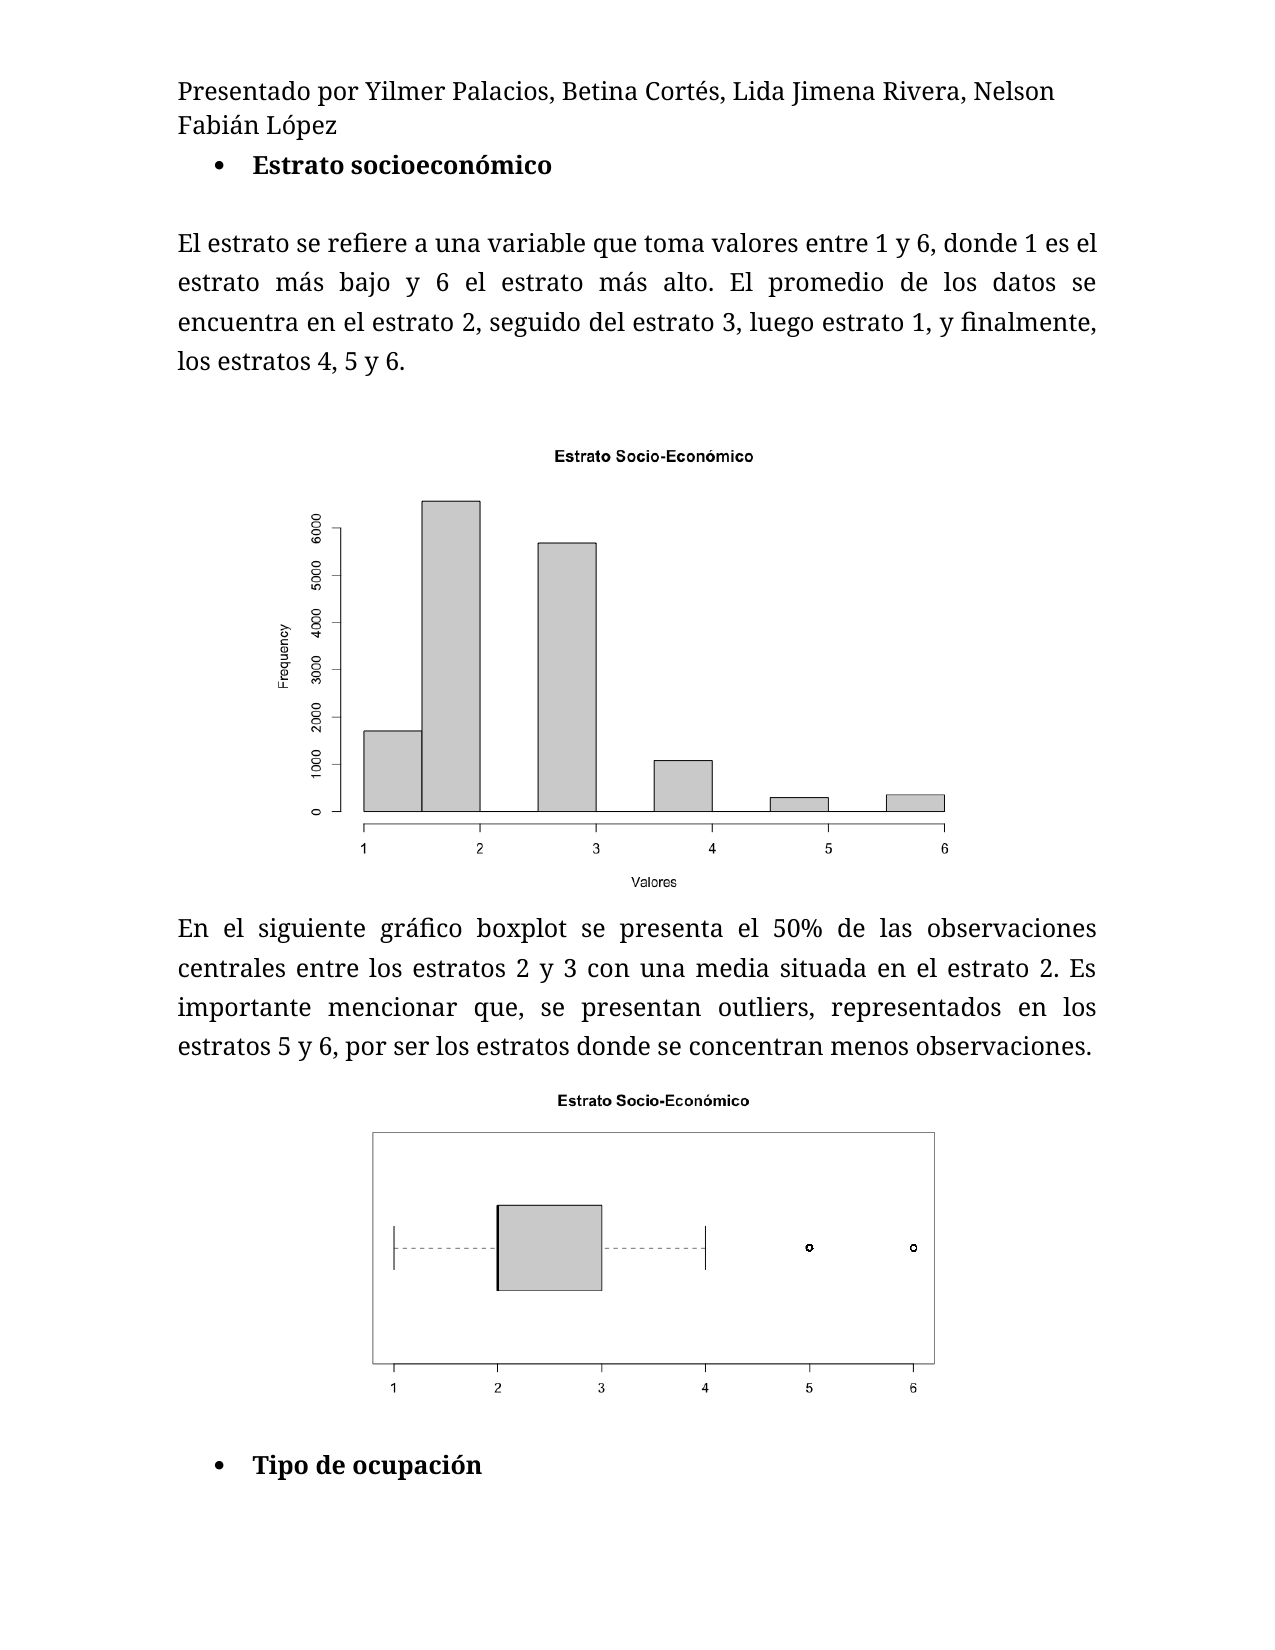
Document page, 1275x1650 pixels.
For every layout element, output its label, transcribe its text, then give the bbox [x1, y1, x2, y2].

list Tipo de ocupación [215, 1448, 1098, 1482]
list Estrato socioeconómico [215, 148, 1098, 182]
text En el siguiente gráfico boxplot se presenta el 50% de las observaciones centrales entre los estratos 2 y 3 con una media situada en el estrato 2. Es importante mencionar que, se presentan outliers, representados en los estratos 5 y 6, por ser los estratos donde se concentran menos observaciones. [177, 911, 1098, 1063]
picture [273, 421, 1002, 907]
text El estrato se refiere a una variable que toma valores entre 1 y 6, donde 1 es el estrato más bajo y 6 el estrato más alto. El promedio de los datos se encuentra en el estrato 2, seguido del estrato 3, luego estrato 1, y finalmente, los estratos 4, 5 y 6. [177, 226, 1098, 377]
picture [308, 1067, 967, 1444]
